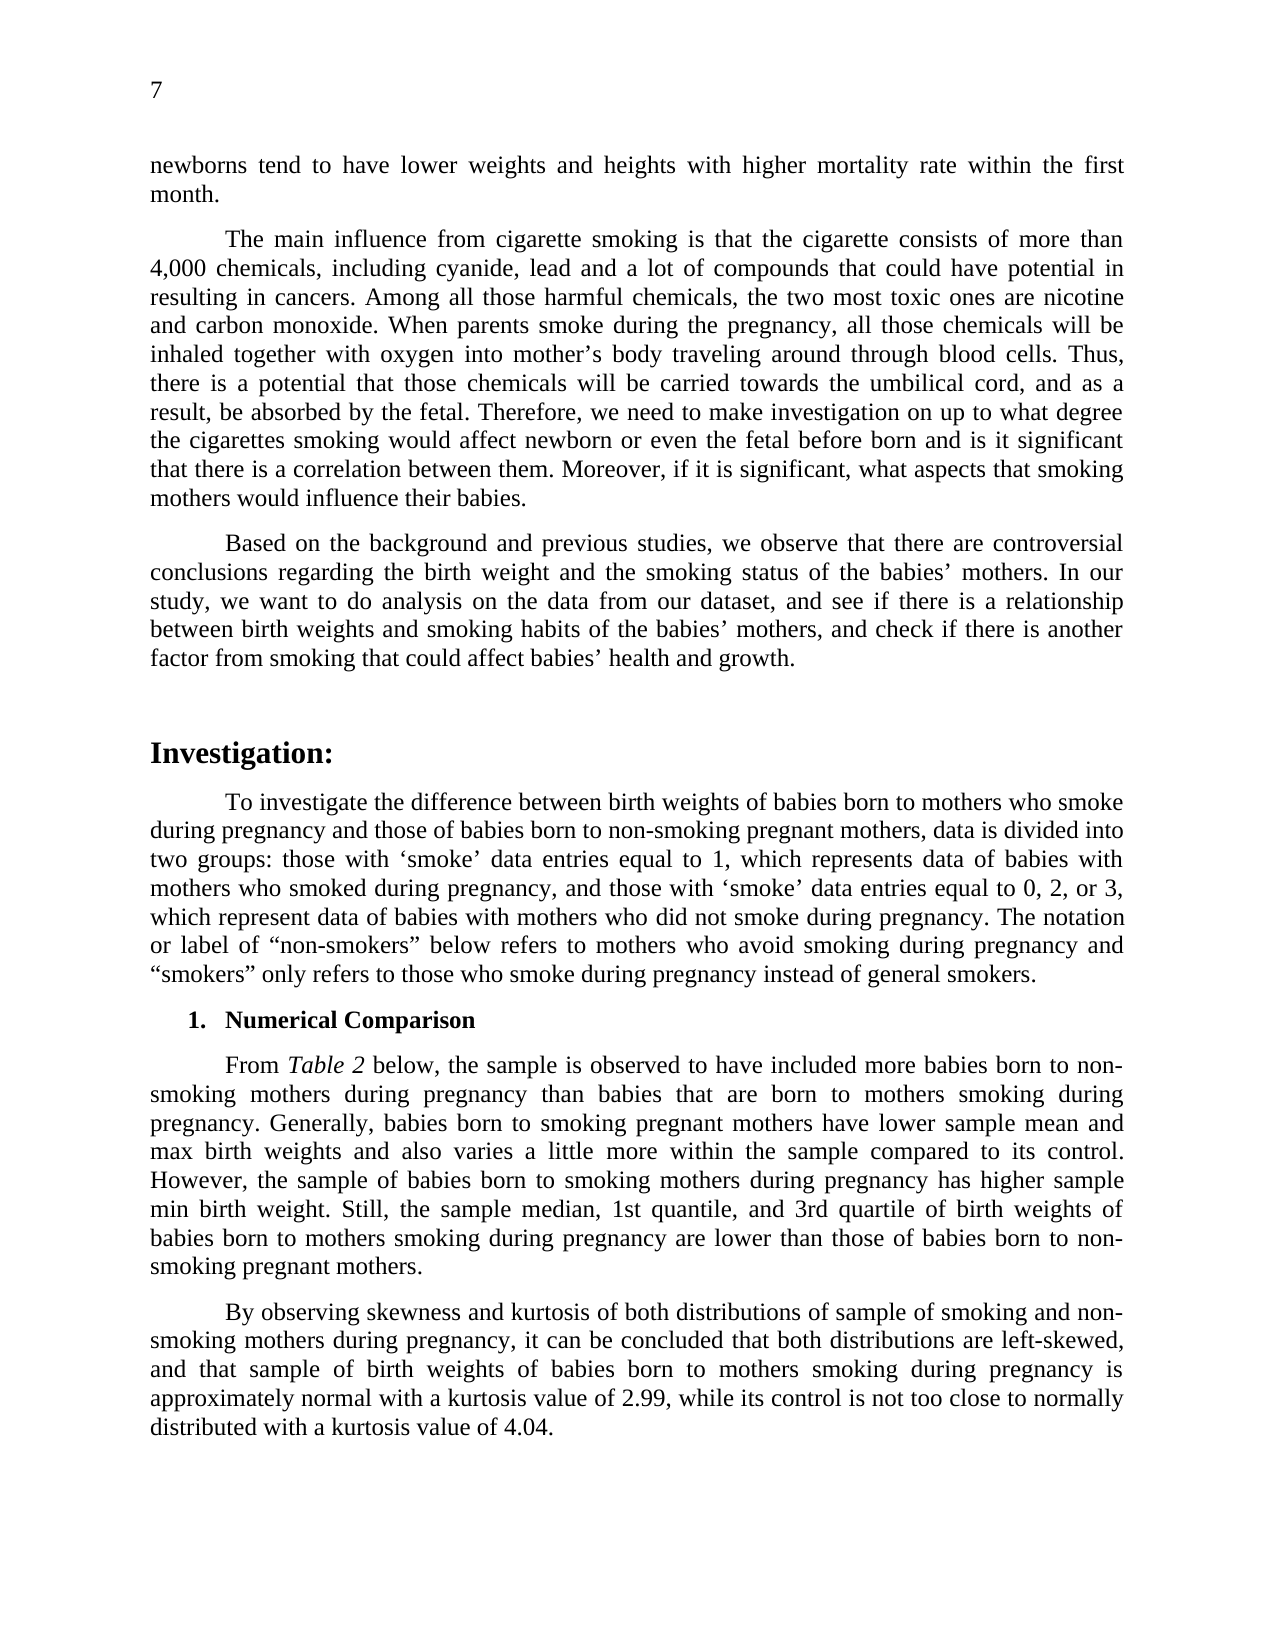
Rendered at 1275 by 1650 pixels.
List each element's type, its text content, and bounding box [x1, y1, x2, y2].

text By observing skewness and kurtosis of both distributions of sample of smoking and non-smoking mothers during pregnancy, it can be concluded that both distributions are left-skewed, and that sample of birth weights of babies born to mothers smoking during pregnancy is approximately normal with a kurtosis value of 2.99, while its control is not too close to normally distributed with a kurtosis value of 4.04. [150, 1297, 1125, 1441]
text From Table 2 below, the sample is observed to have included more babies born to non-smoking mothers during pregnancy than babies that are born to mothers smoking during pregnancy. Generally, babies born to smoking pregnant mothers have lower sample mean and max birth weights and also varies a little more within the sample compared to its control. However, the sample of babies born to smoking mothers during pregnancy has higher sample min birth weight. Still, the sample median, 1st quantile, and 3rd quartile of birth weights of babies born to mothers smoking during pregnancy are lower than those of babies born to non-smoking pregnant mothers. [150, 1050, 1125, 1280]
text Investigation: [150, 734, 1125, 770]
list Numerical Comparison [187, 1005, 1125, 1033]
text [150, 150, 1125, 207]
text The main influence from cigarette smoking is that the cigarette consists of more than 4,000 chemicals, including cyanide, lead and a lot of compounds that could have potential in resulting in cancers. Among all those harmful chemicals, the two most toxic ones are nicotine and carbon monoxide. When parents smoke during the pregnancy, all those chemicals will be inhaled together with oxygen into mother’s body traveling around through blood cells. Thus, there is a potential that those chemicals will be carried towards the umbilical cord, and as a result, be absorbed by the fetal. Therefore, we need to make investigation on up to what degree the cigarettes smoking would affect newborn or even the fetal before born and is it significant that there is a correlation between them. Moreover, if it is significant, what aspects that smoking mothers would influence their babies. [150, 224, 1125, 512]
text Based on the background and previous studies, we observe that there are controversial conclusions regarding the birth weight and the smoking status of the babies’ mothers. In our study, we want to do analysis on the data from our dataset, and see if there is a relationship between birth weights and smoking habits of the babies’ mothers, and check if there is another factor from smoking that could affect babies’ health and growth. [150, 528, 1125, 672]
text To investigate the difference between birth weights of babies born to mothers who smoke during pregnancy and those of babies born to non-smoking pregnant mothers, data is divided into two groups: those with ‘smoke’ data entries equal to 1, which represents data of babies with mothers who smoked during pregnancy, and those with ‘smoke’ data entries equal to 0, 2, or 3, which represent data of babies with mothers who did not smoke during pregnancy. The notation or label of “non-smokers” below refers to mothers who avoid smoking during pregnancy and “smokers” only refers to those who smoke during pregnancy instead of general smokers. [150, 787, 1125, 988]
